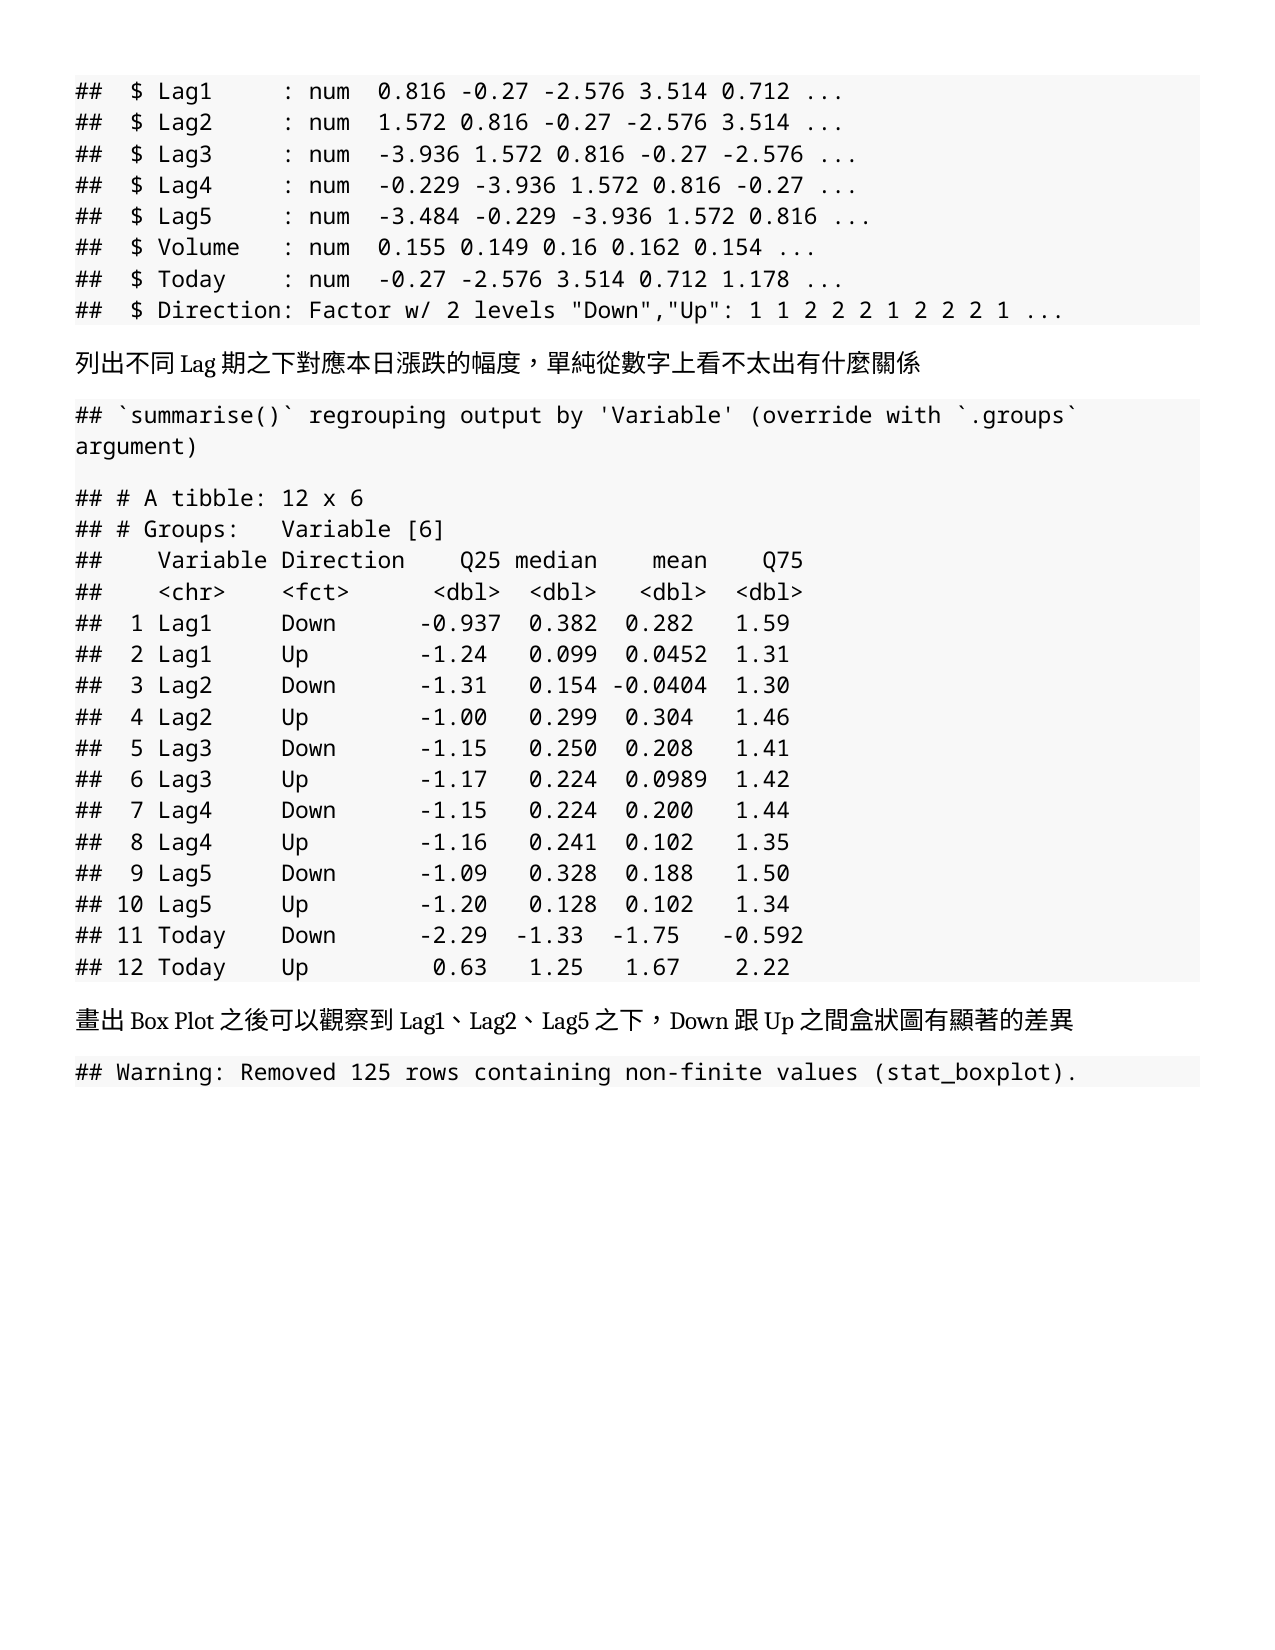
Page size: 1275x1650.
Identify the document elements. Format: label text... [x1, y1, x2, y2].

text 列出不同Lag期之下對應本日漲跌的幅度，單純從數字上看不太出有什麼關係 [75, 346, 1200, 380]
text ## Warning: Removed 125 rows containing non-finite values (stat_boxplot). [75, 1056, 1200, 1087]
text ## # A tibble: 12 x 6 ## # Groups: Variable [6] ## Variable Direction Q25 median mean Q75 ## <chr> <fct> <dbl> <dbl> <dbl> <dbl> ## 1 Lag1 Down -0.937 0.382 0.282 1.59 ## 2 Lag1 Up -1.24 0.099 0.0452 1.31 ## 3 Lag2 Down -1.31 0.154 -0.0404 1.30 ## 4 Lag2 Up -1.00 0.299 0.304 1.46 ## 5 Lag3 Down -1.15 0.250 0.208 1.41 ## 6 Lag3 Up -1.17 0.224 0.0989 1.42 ## 7 Lag4 Down -1.15 0.224 0.200 1.44 ## 8 Lag4 Up -1.16 0.241 0.102 1.35 ## 9 Lag5 Down -1.09 0.328 0.188 1.50 ## 10 Lag5 Up -1.20 0.128 0.102 1.34 ## 11 Today Down -2.29 -1.33 -1.75 -0.592 ## 12 Today Up 0.63 1.25 1.67 2.22 [75, 482, 1200, 982]
text 畫出Box Plot之後可以觀察到Lag1、Lag2、Lag5之下，Down跟Up之間盒狀圖有顯著的差異 [75, 1003, 1200, 1037]
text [75, 75, 1200, 325]
text ## `summarise()` regrouping output by 'Variable' (override with `.groups` argument) [75, 399, 1200, 461]
